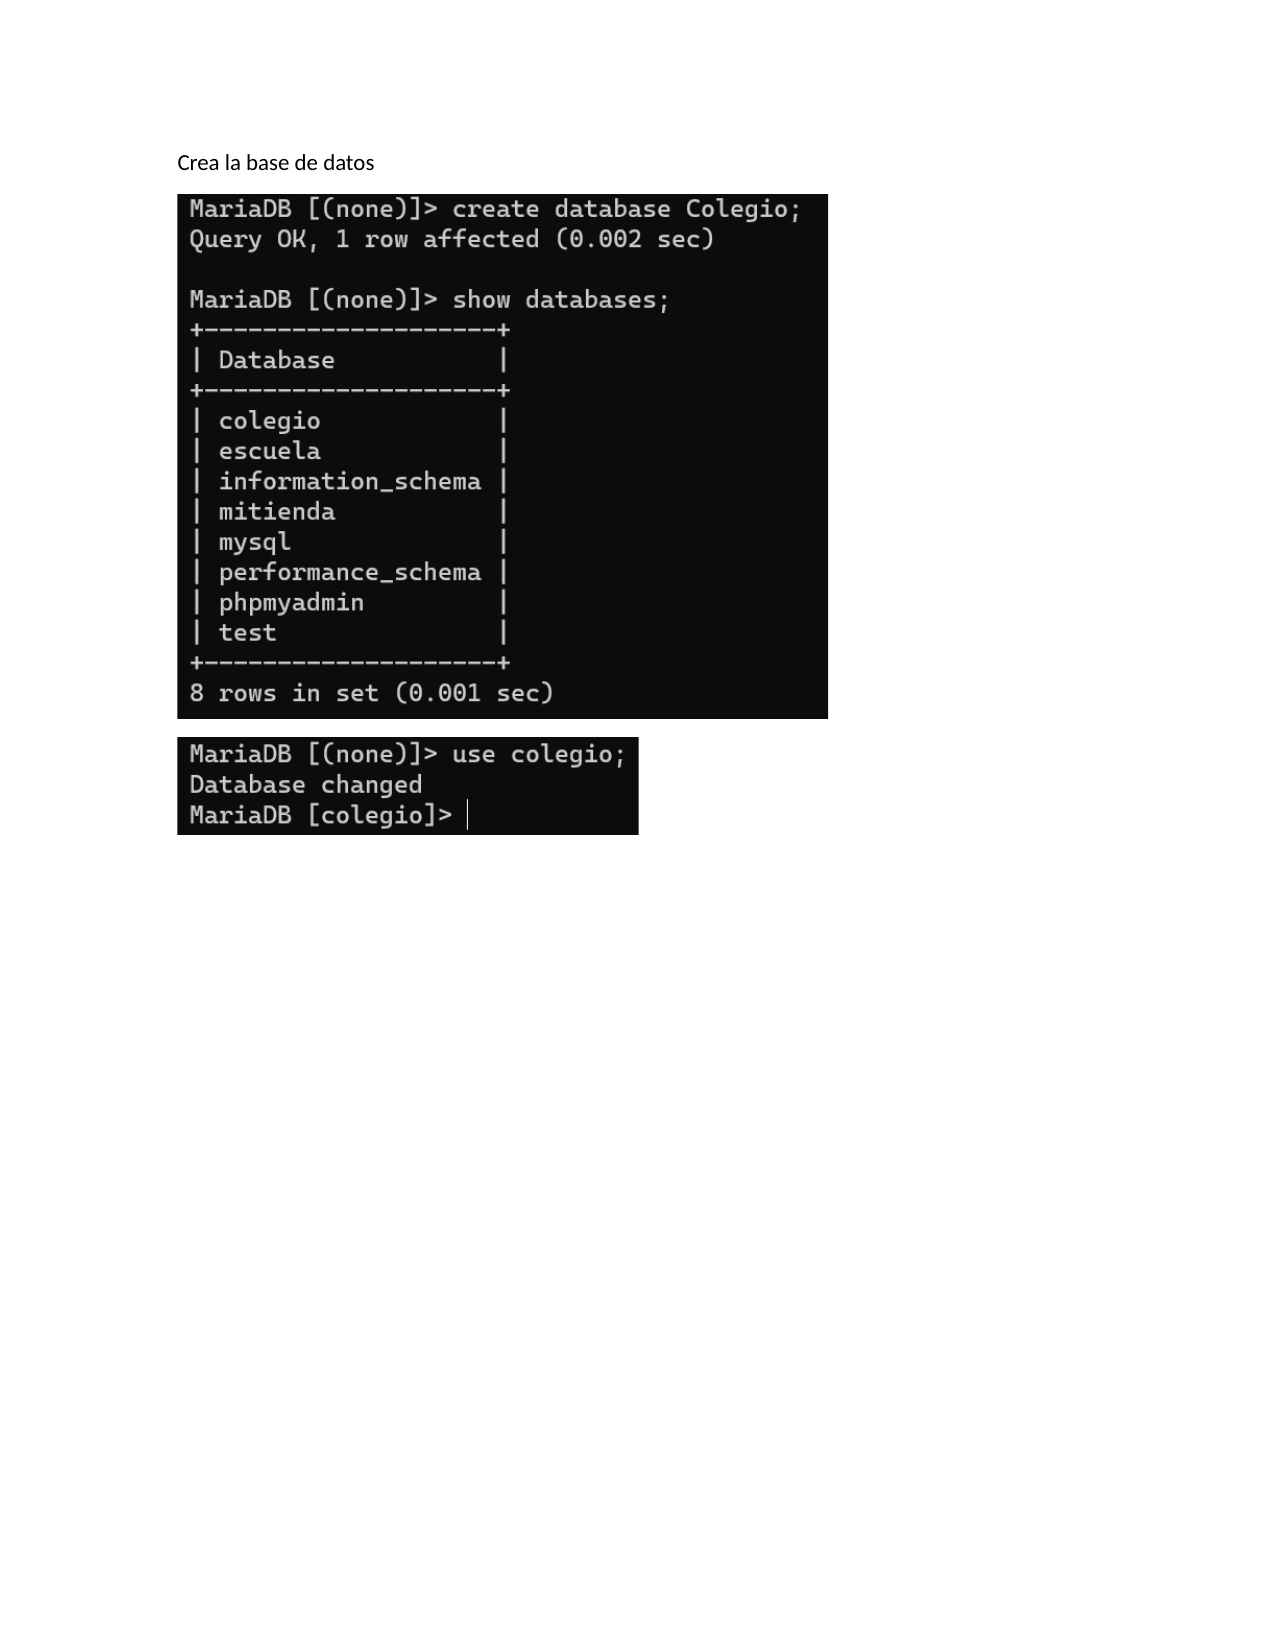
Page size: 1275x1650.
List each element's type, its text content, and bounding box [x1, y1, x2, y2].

text Crea la base de datos [177, 148, 1098, 176]
picture [177, 737, 639, 835]
picture [177, 194, 829, 719]
